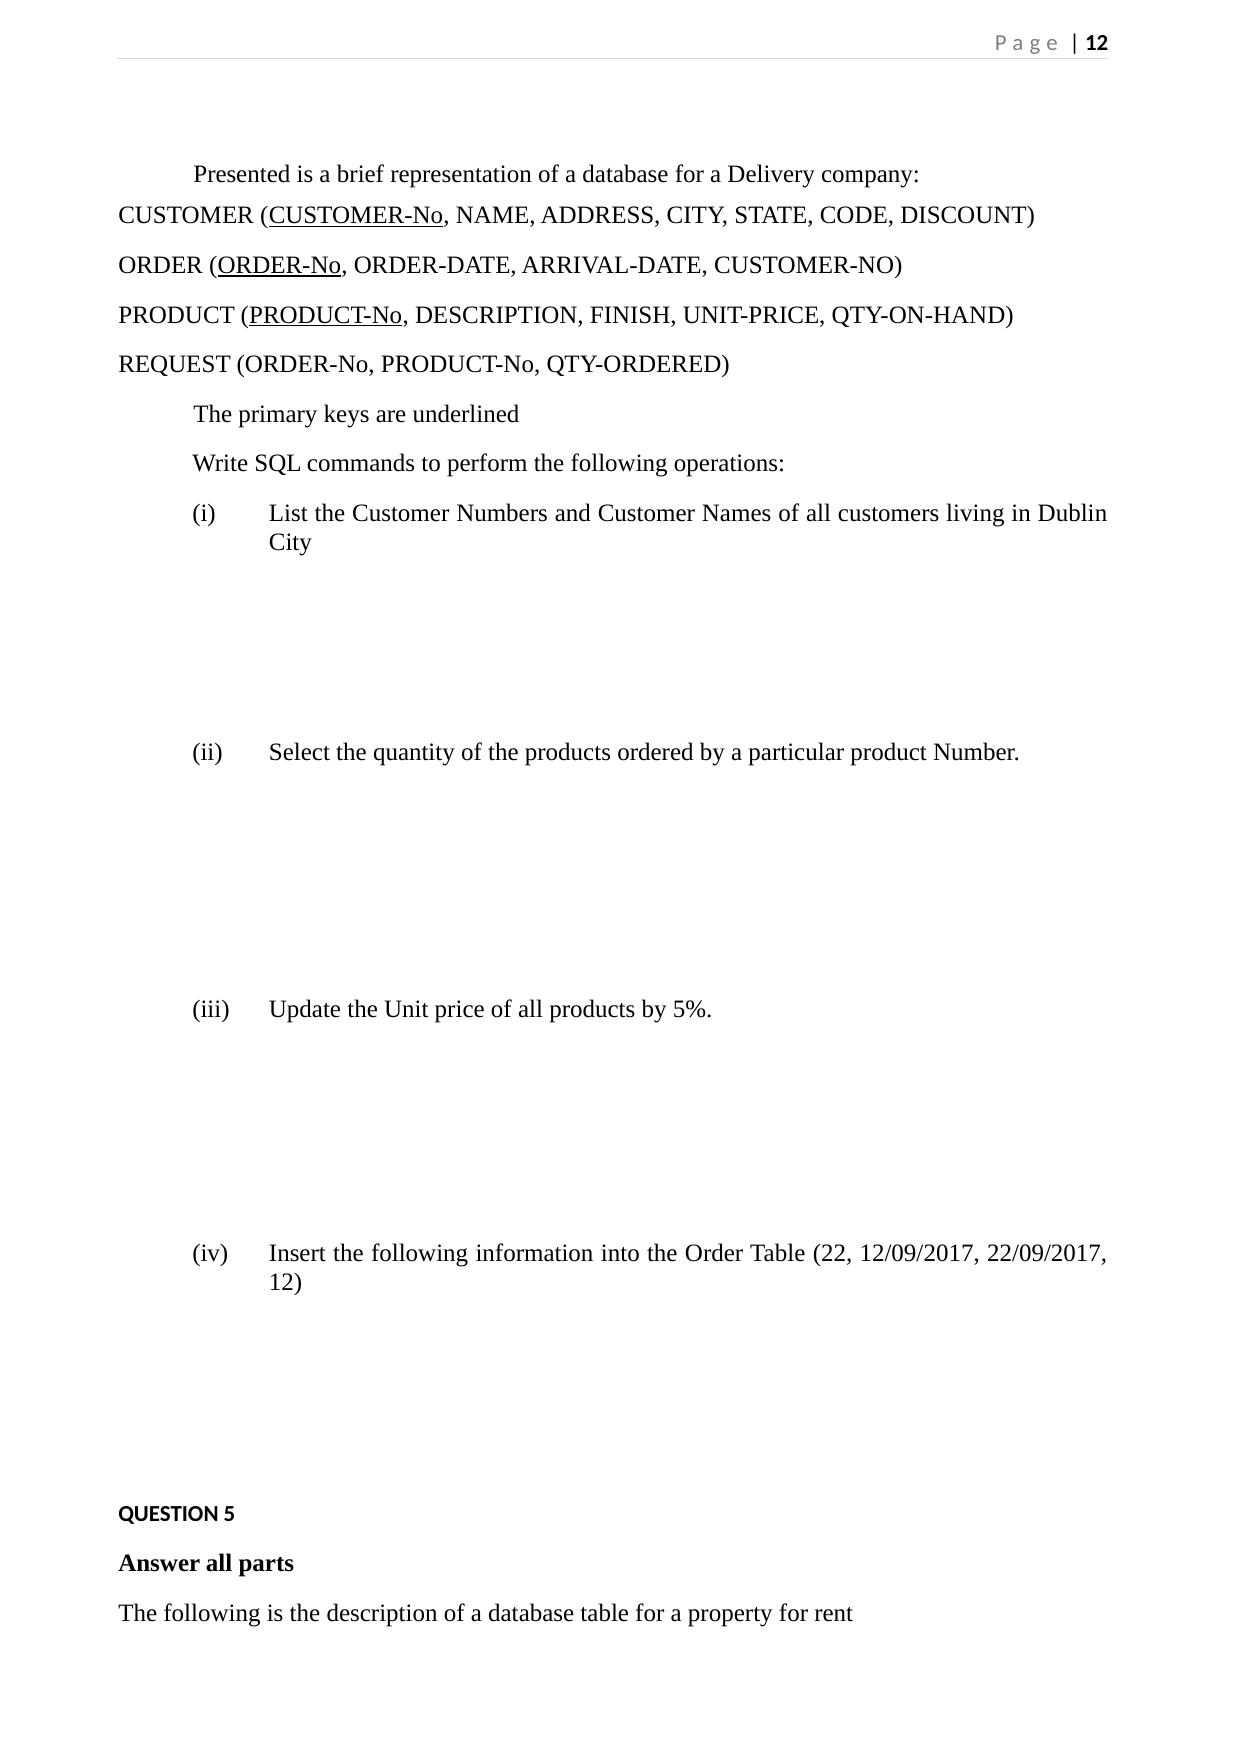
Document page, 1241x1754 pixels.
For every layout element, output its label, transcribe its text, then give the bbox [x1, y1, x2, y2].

text ORDER (ORDER-No, ORDER-DATE, ARRIVAL-DATE, CUSTOMER-NO) [118, 250, 1108, 279]
text CUSTOMER (CUSTOMER-No, NAME, ADDRESS, CITY, STATE, CODE, DISCOUNT) [118, 201, 1108, 229]
text Answer all parts [118, 1548, 1108, 1577]
list Update the Unit price of all products by 5%. [192, 994, 1108, 1022]
text Write SQL commands to perform the following operations: [118, 448, 1108, 477]
text PRODUCT (PRODUCT-No, DESCRIPTION, FINISH, UNIT-PRICE, QTY-ON-HAND) [118, 300, 1108, 328]
list Select the quantity of the products ordered by a particular product Number. [192, 737, 1108, 766]
text REQUEST (ORDER-No, PRODUCT-No, QTY-ORDERED) [118, 349, 1108, 378]
text The following is the description of a database table for a property for rent [118, 1598, 1108, 1626]
text Presented is a brief representation of a database for a Delivery company: [192, 159, 1108, 188]
text QUESTION 5 [118, 1499, 1108, 1527]
text The primary keys are underlined [118, 399, 1108, 428]
list List the Customer Numbers and Customer Names of all customers living in Dublin City [192, 498, 1108, 556]
list Insert the following information into the Order Table (22, 12/09/2017, 22/09/2017, 12) [192, 1238, 1108, 1295]
